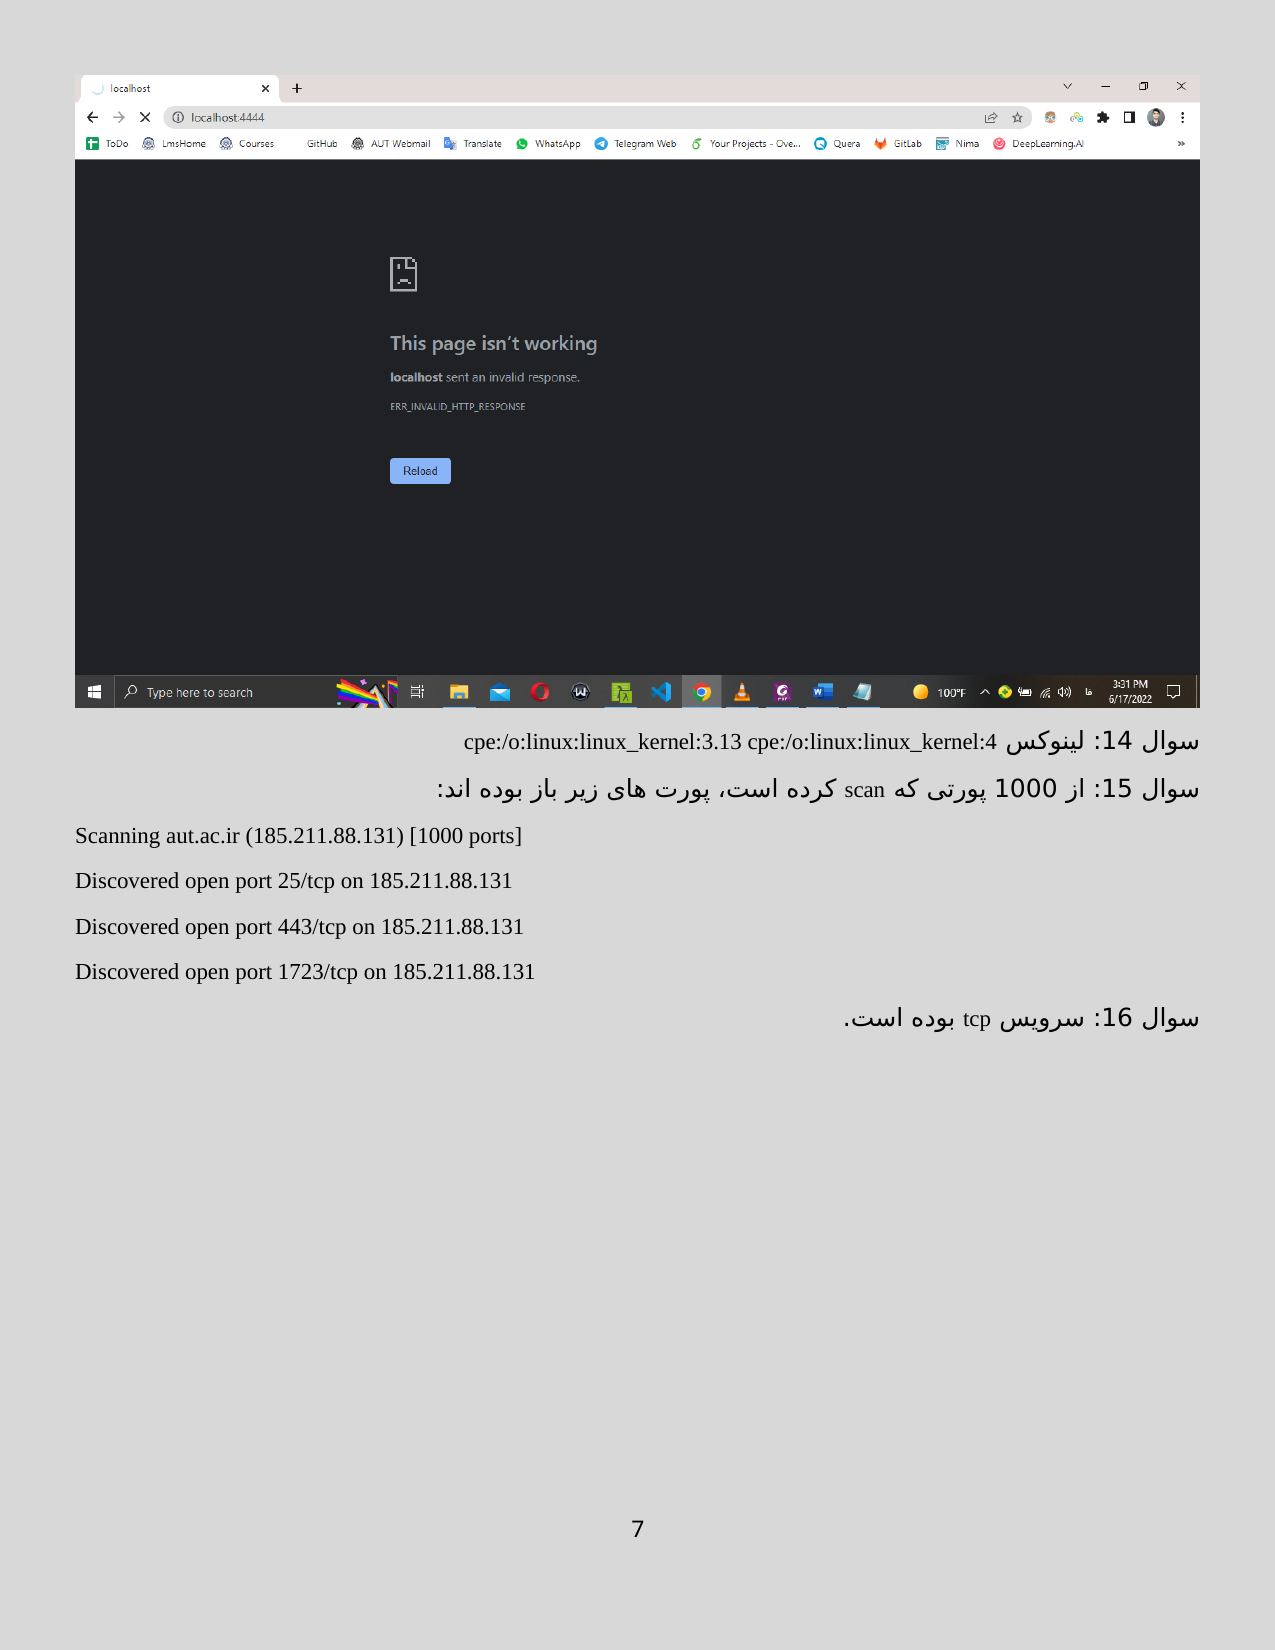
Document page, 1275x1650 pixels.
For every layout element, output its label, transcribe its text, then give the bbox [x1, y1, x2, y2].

text Discovered open port 1723/tcp on 185.211.88.131 [75, 958, 1200, 984]
picture [75, 75, 1200, 708]
text سوال 14: لینوکس cpe:/o:linux:linux_kernel:3.13 cpe:/o:linux:linux_kernel:4 [75, 726, 1200, 755]
text Scanning aut.ac.ir (185.211.88.131) [1000 ports] [75, 822, 1200, 849]
text سوال 15: از 1000 پورتی که scan کرده است، پورت های زیر باز بوده اند: [75, 774, 1200, 803]
text Discovered open port 25/tcp on 185.211.88.131 [75, 868, 1200, 894]
text Discovered open port 443/tcp on 185.211.88.131 [75, 913, 1200, 939]
text سوال 16: سرویس tcp بوده است. [75, 1003, 1200, 1032]
